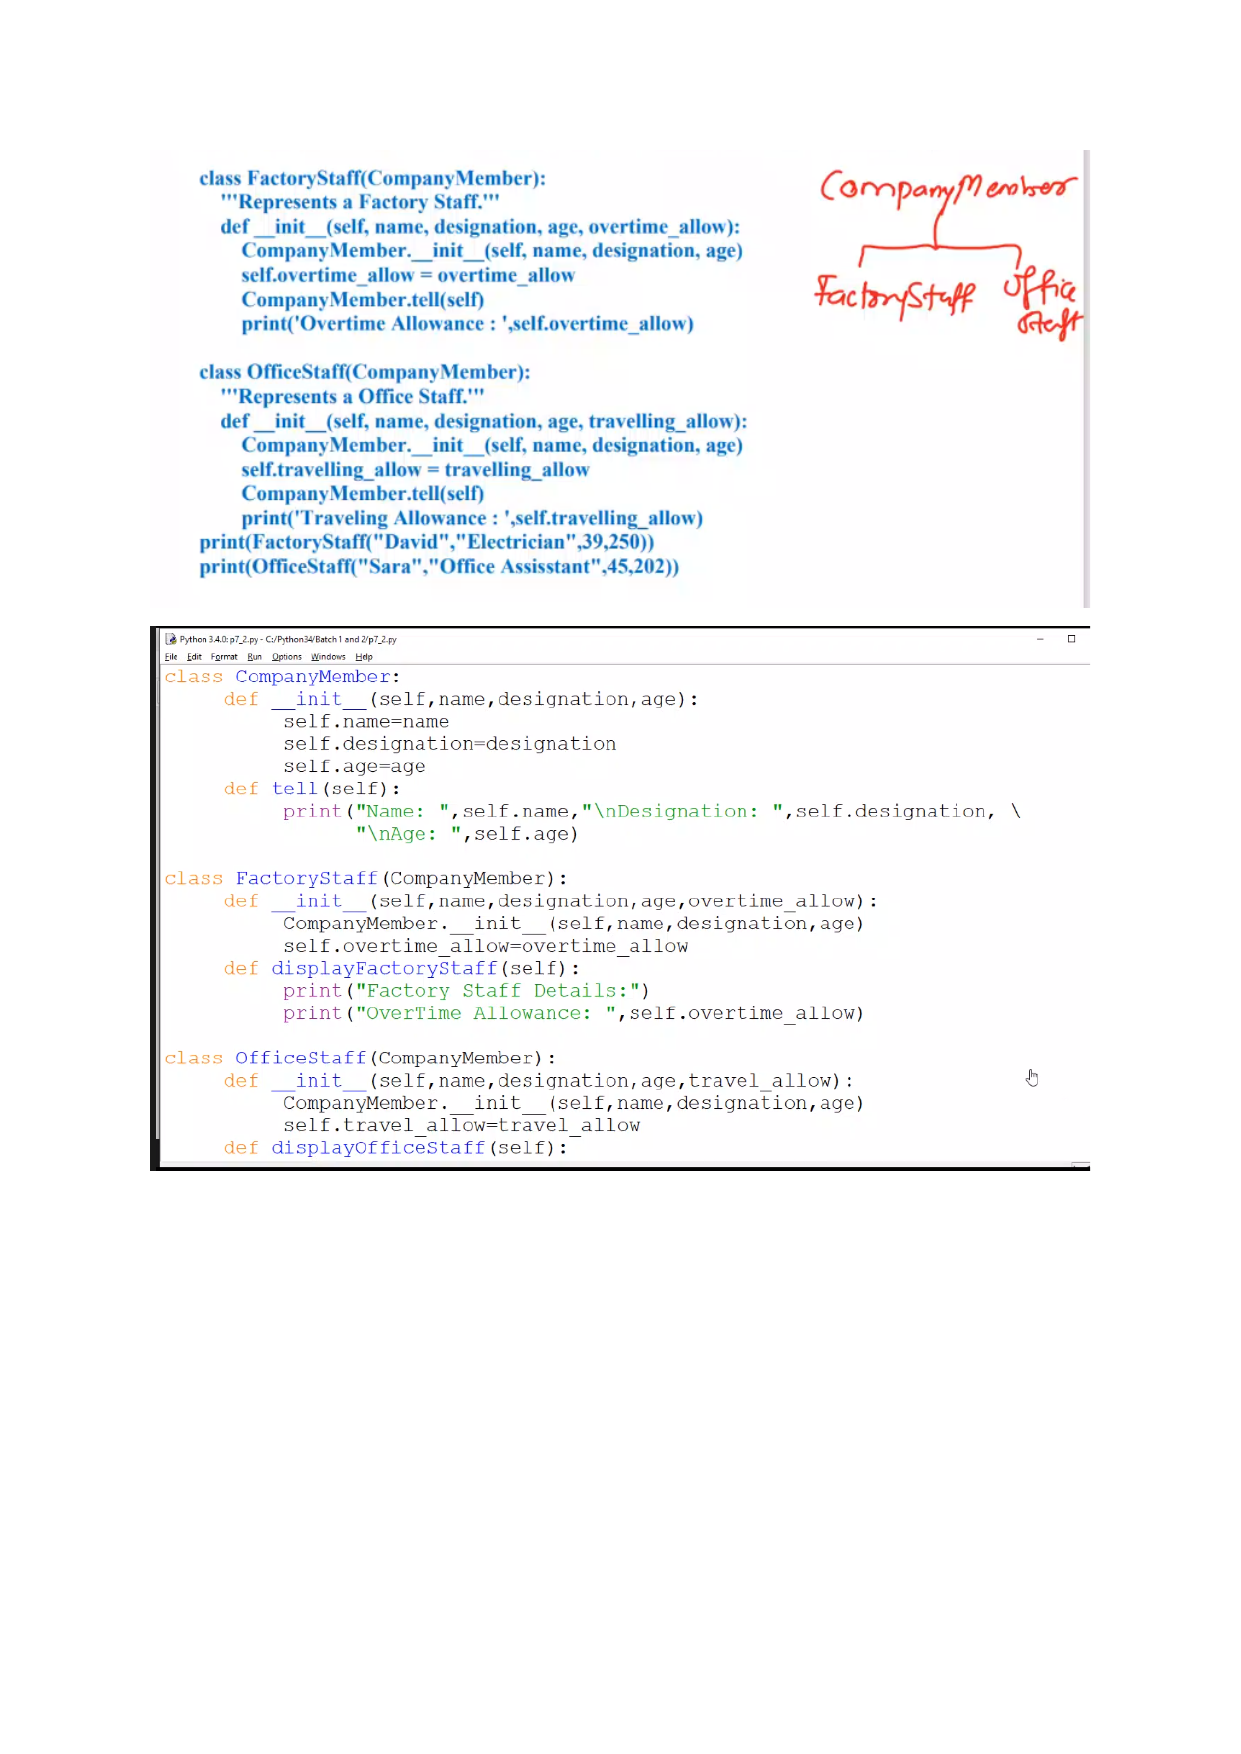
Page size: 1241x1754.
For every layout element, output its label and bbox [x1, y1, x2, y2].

picture [150, 150, 1091, 608]
picture [150, 626, 1091, 1171]
